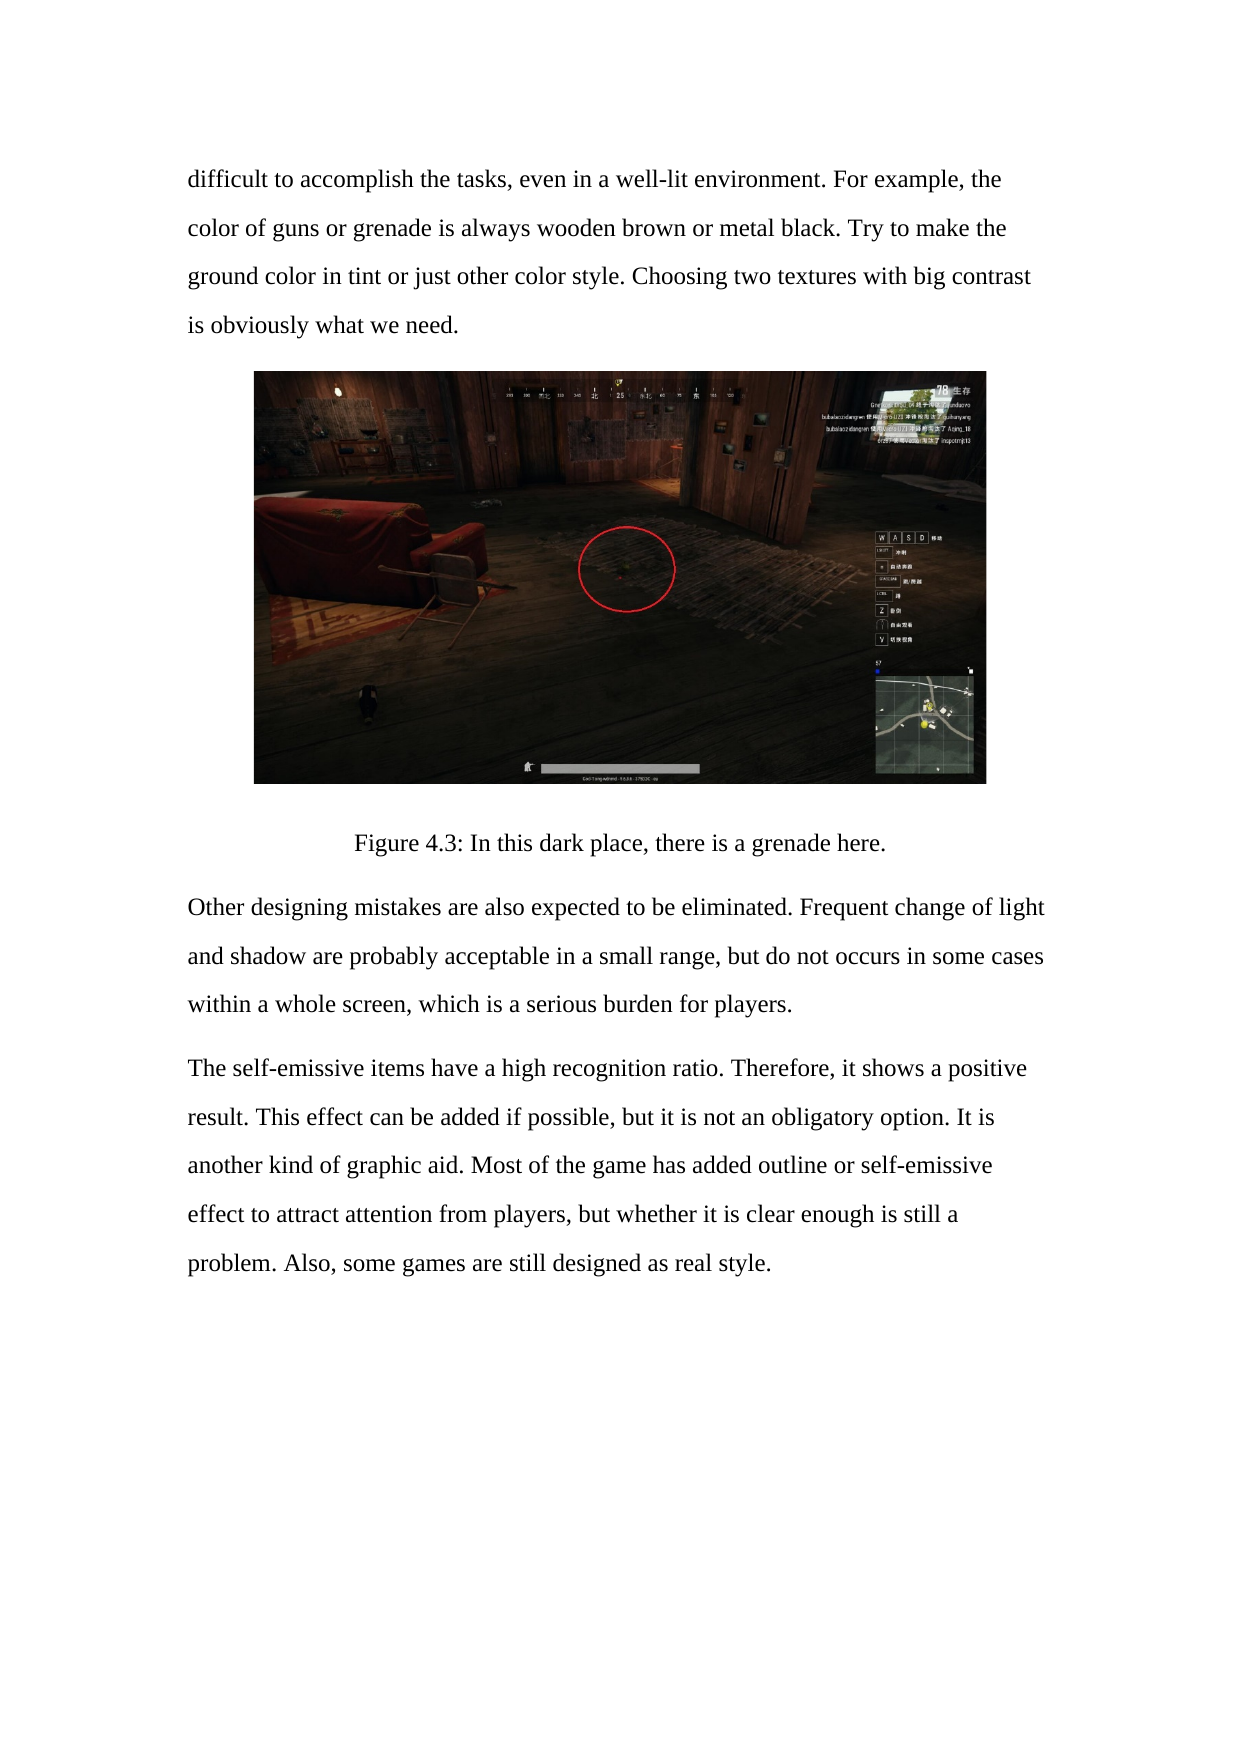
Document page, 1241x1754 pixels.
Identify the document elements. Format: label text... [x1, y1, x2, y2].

text Figure 4.3: In this dark place, there is a grenade here. [187, 827, 1053, 859]
picture [253, 371, 987, 784]
text Other designing mistakes are also expected to be eliminated. Frequent change of light and shadow are probably acceptable in a small range, but do not occurs in some cases within a whole screen, which is a serious burden for players. [187, 890, 1053, 1020]
text The self-emissive items have a high recognition ratio. Therefore, it shows a positive result. This effect can be added if possible, but it is not an obligatory option. It is another kind of graphic aid. Most of the game has added outline or self-emissive effect to attract attention from players, but whether it is clear enough is still a problem. Also, some games are still designed as real style. [187, 1051, 1053, 1279]
